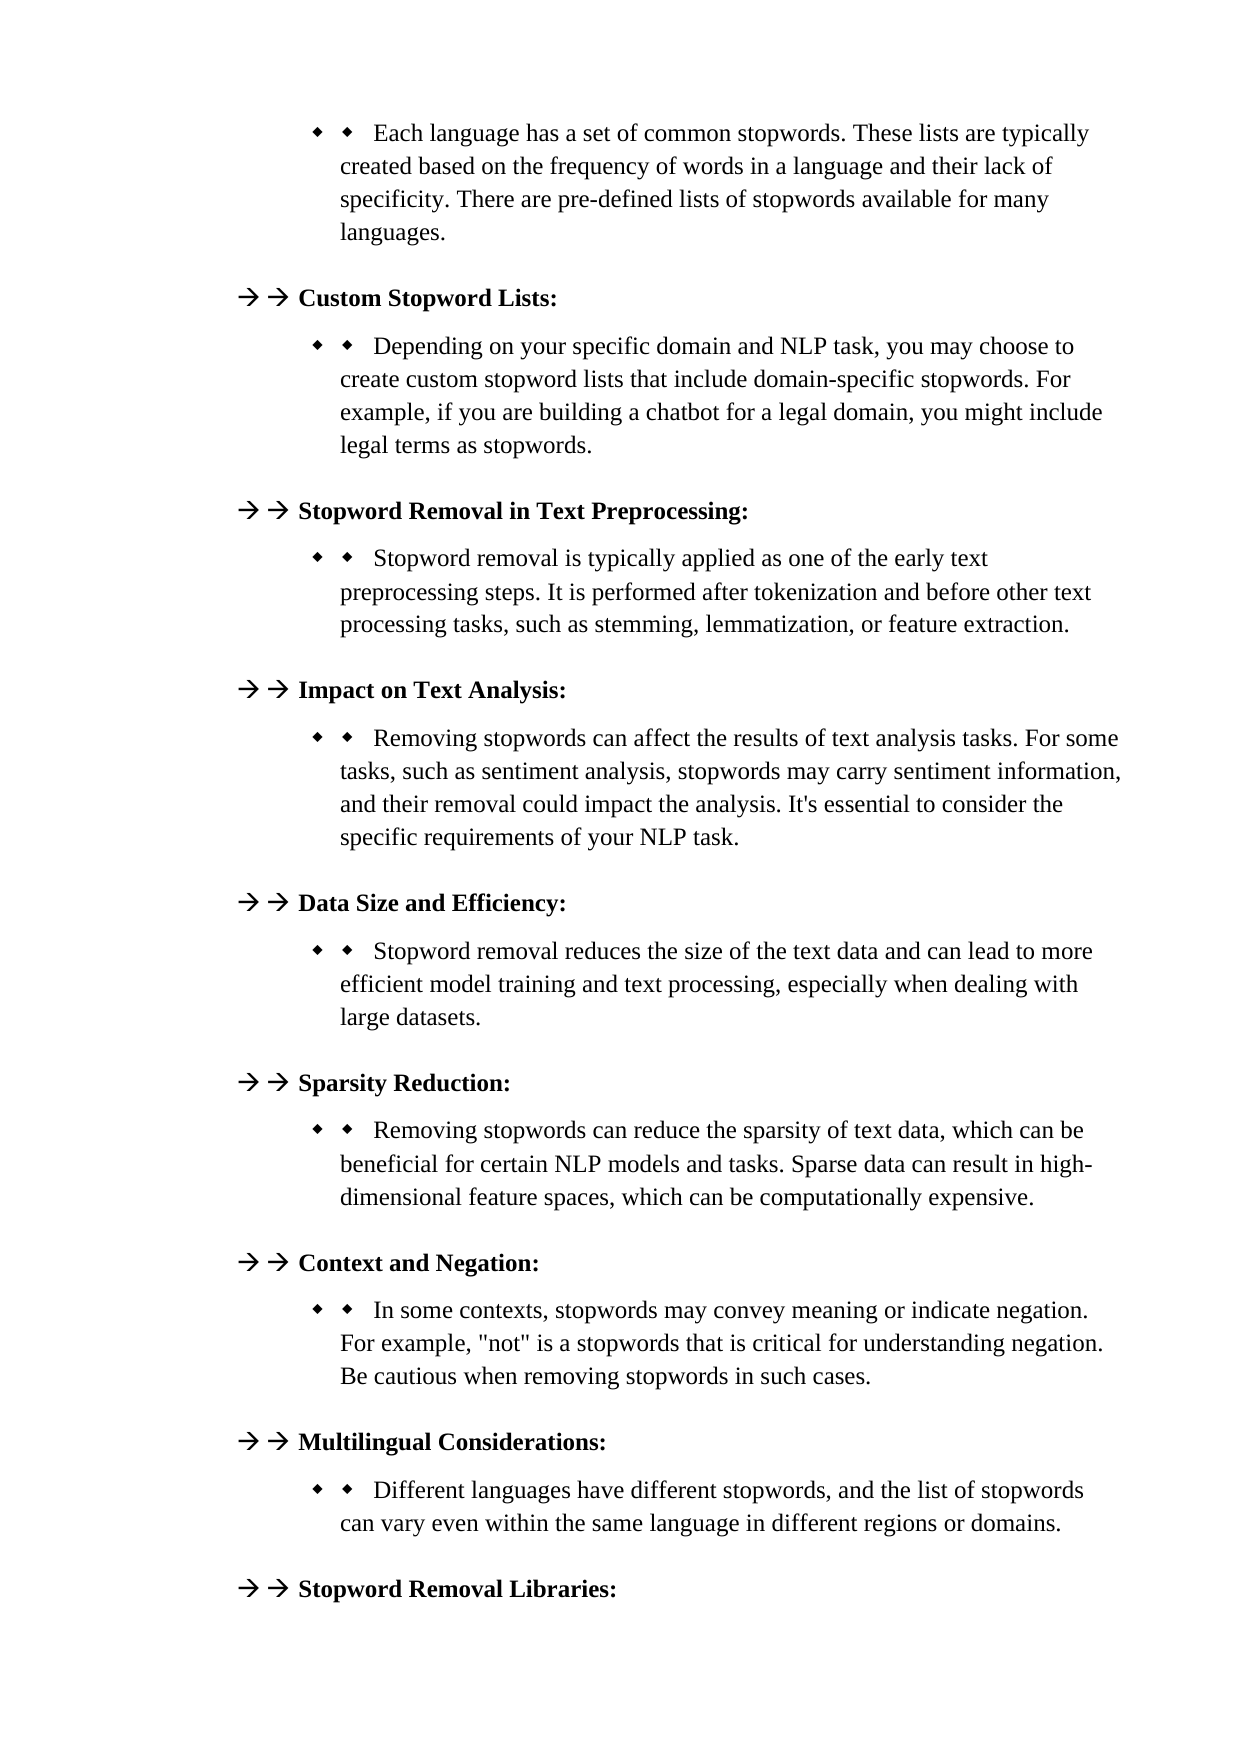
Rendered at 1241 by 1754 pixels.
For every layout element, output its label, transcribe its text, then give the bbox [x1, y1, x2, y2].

list Data Size and Efficiency: [236, 888, 1122, 917]
list Removing stopwords can reduce the sparsity of text data, which can be beneficial for certain NLP models and tasks. Sparse data can result in high-dimensional feature spaces, which can be computationally expensive. [310, 1116, 1122, 1210]
list Stopword Removal Libraries: [236, 1574, 1122, 1603]
list Different languages have different stopwords, and the list of stopwords can vary even within the same language in different regions or domains. [310, 1475, 1122, 1537]
list Depending on your specific domain and NLP task, you may choose to create custom stopword lists that include domain-specific stopwords. For example, if you are building a chatbot for a legal domain, you might include legal terms as stopwords. [310, 331, 1122, 459]
list Stopword Removal in Text Preprocessing: [236, 496, 1122, 525]
list Impact on Text Analysis: [236, 676, 1122, 704]
list Removing stopwords can affect the results of text analysis tasks. For some tasks, such as sentiment analysis, stopwords may carry sentiment information, and their removal could impact the analysis. It's essential to consider the specific requirements of your NLP task. [310, 723, 1122, 851]
list Custom Stopword Lists: [236, 283, 1122, 312]
list Stopword removal reduces the size of the text data and can lead to more efficient model training and text processing, especially when dealing with large datasets. [310, 936, 1122, 1031]
list Multilingual Considerations: [236, 1427, 1122, 1456]
list Each language has a set of common stopwords. These lists are typically created based on the frequency of words in a language and their lack of specificity. There are pre-defined lists of stopwords available for many languages. [310, 118, 1122, 246]
list Sparsity Reduction: [236, 1068, 1122, 1097]
list In some contexts, stopwords may convey meaning or indicate negation. For example, "not" is a stopwords that is critical for understanding negation. Be cautious when removing stopwords in such cases. [310, 1295, 1122, 1390]
list Stopword removal is typically applied as one of the early text preprocessing steps. It is performed after tokenization and before other text processing tasks, such as stemming, lemmatization, or feature extraction. [310, 543, 1122, 638]
list Context and Negation: [236, 1248, 1122, 1276]
